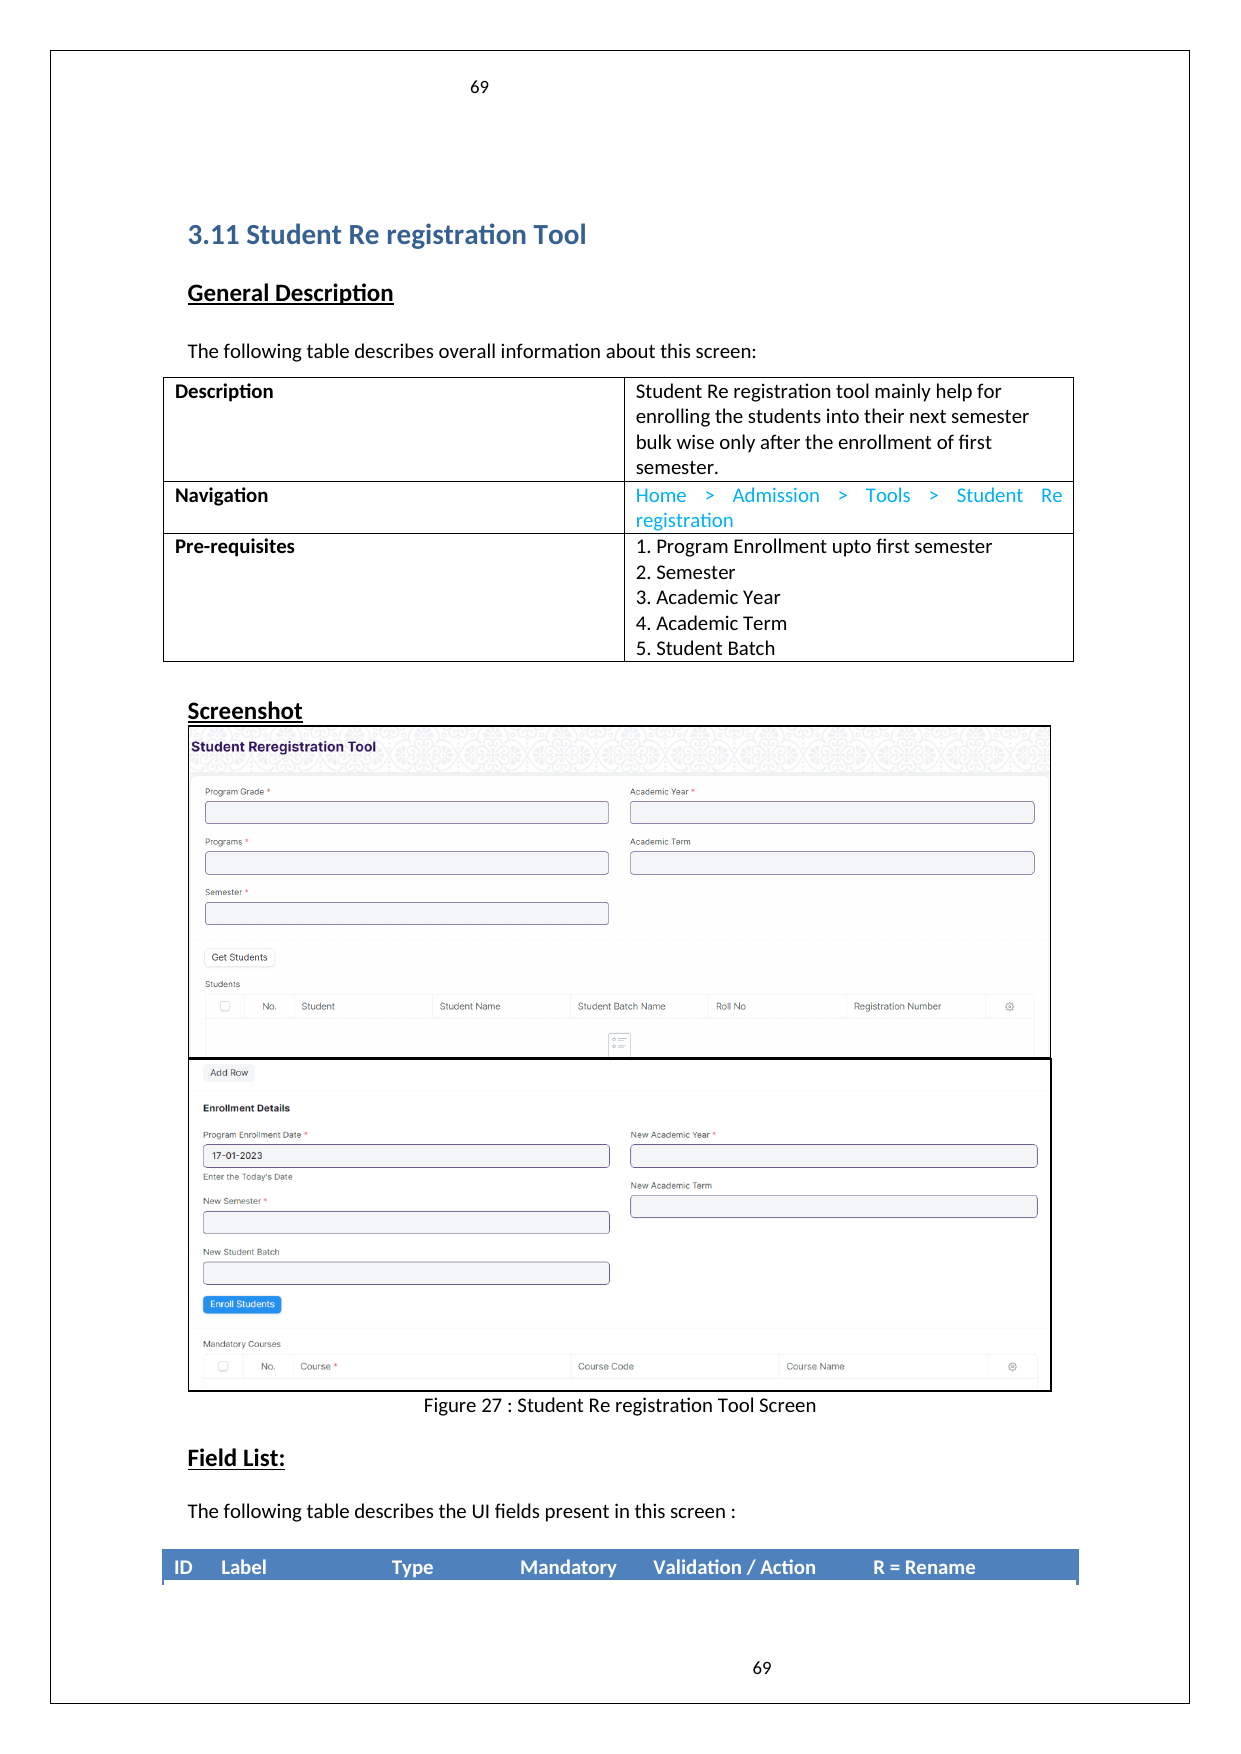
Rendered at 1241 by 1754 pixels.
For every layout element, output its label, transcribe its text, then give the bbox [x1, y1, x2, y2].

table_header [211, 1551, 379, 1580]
picture [189, 1060, 1050, 1390]
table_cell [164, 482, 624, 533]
list Field List: [187, 1443, 1053, 1473]
text The following table describes overall information about this screen: [187, 338, 1053, 363]
list The following table describes the UI fields present in this screen : [187, 1498, 1053, 1524]
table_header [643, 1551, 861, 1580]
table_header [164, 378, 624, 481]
list General Description [187, 277, 1053, 308]
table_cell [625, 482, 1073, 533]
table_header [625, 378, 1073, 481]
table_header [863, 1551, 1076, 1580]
picture [189, 727, 1050, 1057]
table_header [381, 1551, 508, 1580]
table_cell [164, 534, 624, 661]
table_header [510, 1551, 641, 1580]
subtitle Student Re registration Tool [187, 216, 1053, 252]
list Screenshot [187, 695, 1053, 725]
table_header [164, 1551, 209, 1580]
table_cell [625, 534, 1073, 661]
